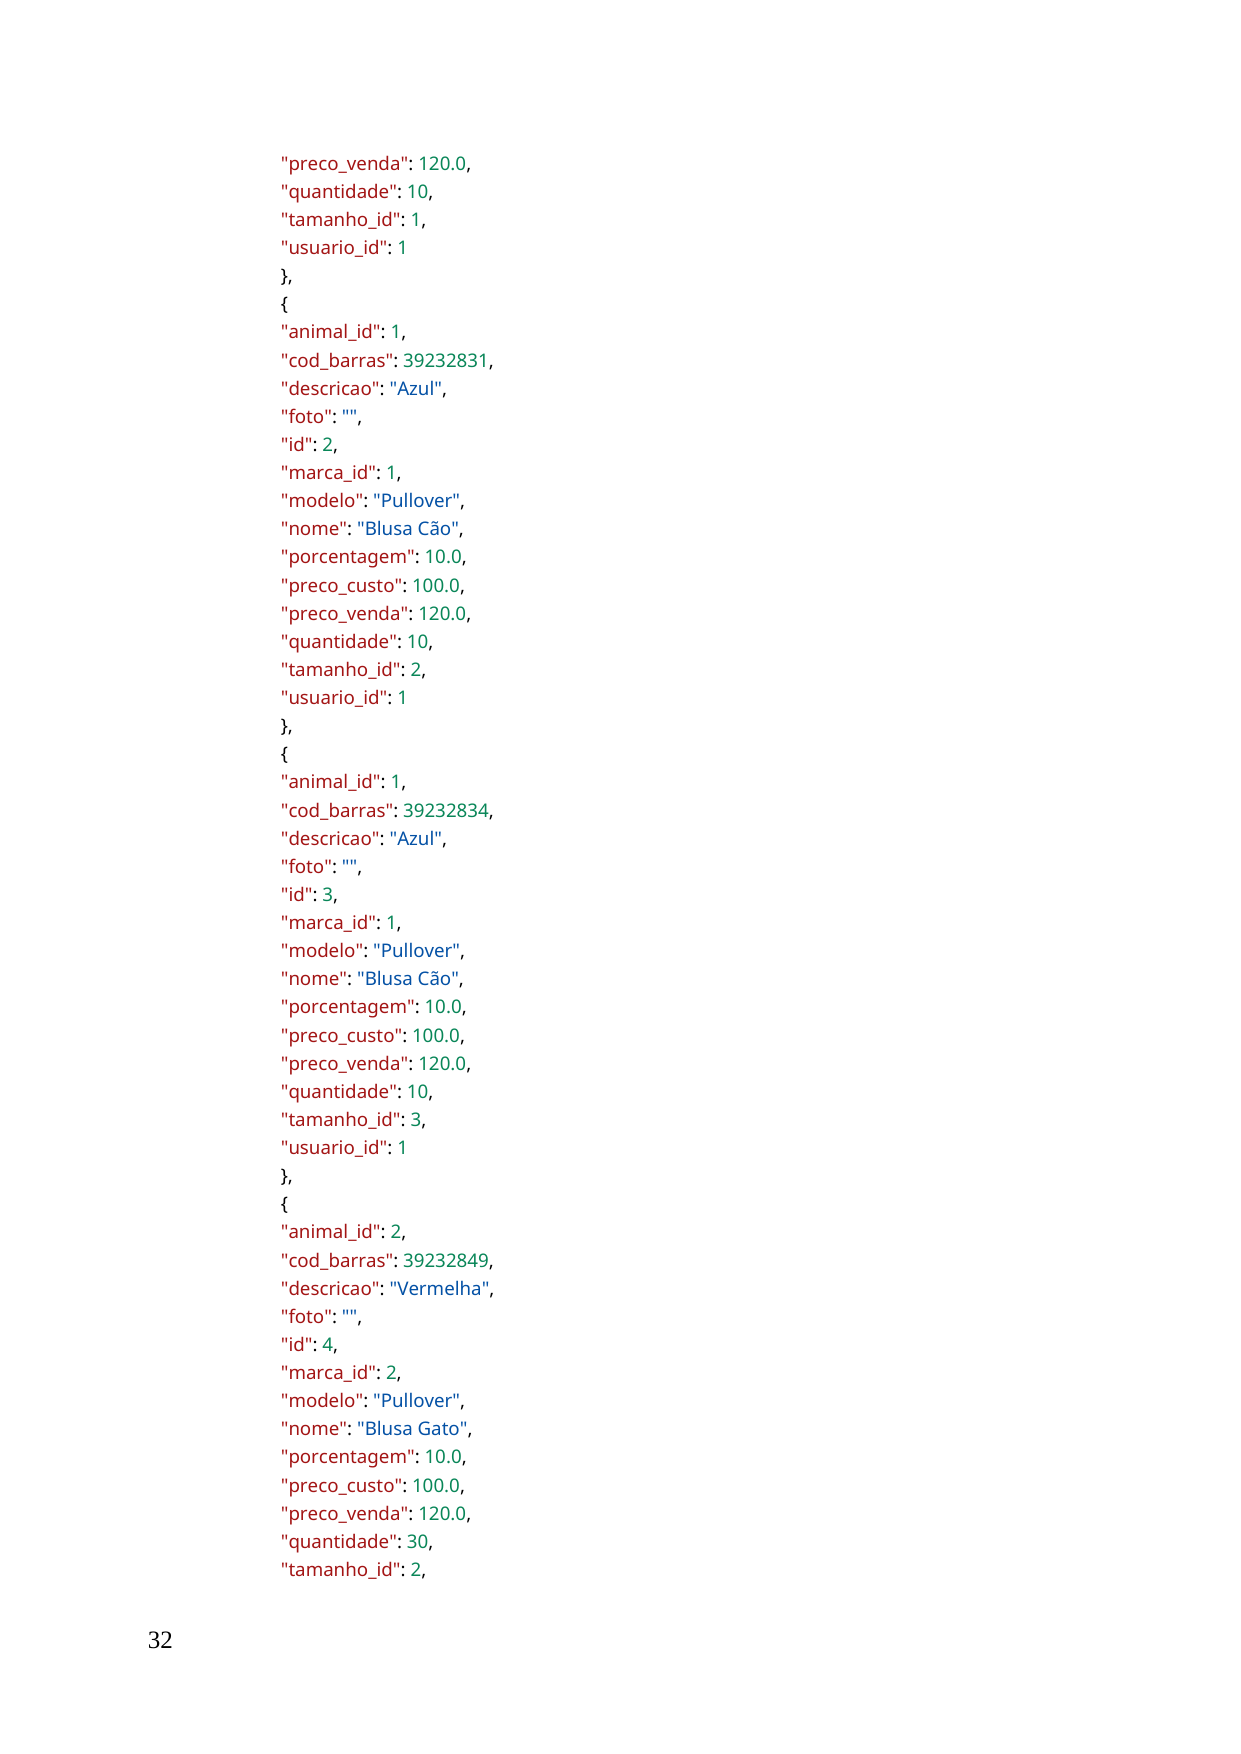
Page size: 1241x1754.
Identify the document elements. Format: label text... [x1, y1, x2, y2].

text "animal_id": 1, [221, 766, 1092, 794]
text "id": 2, [221, 429, 1092, 457]
text "modelo": "Pullover", [221, 485, 1092, 513]
text "preco_venda": 120.0, [221, 148, 1092, 176]
text "foto": "", [221, 1301, 1092, 1329]
text { [221, 738, 1092, 766]
text "usuario_id": 1 [221, 682, 1092, 710]
text "tamanho_id": 3, [221, 1104, 1092, 1132]
text "preco_custo": 100.0, [221, 1019, 1092, 1048]
text "tamanho_id": 2, [221, 654, 1092, 682]
text "preco_venda": 120.0, [221, 1498, 1092, 1526]
text "id": 3, [221, 879, 1092, 907]
text "nome": "Blusa Cão", [221, 963, 1092, 991]
text }, [221, 1160, 1092, 1188]
text "porcentagem": 10.0, [221, 541, 1092, 569]
text "animal_id": 2, [221, 1216, 1092, 1244]
text "descricao": "Azul", [221, 373, 1092, 401]
text "quantidade": 10, [221, 1076, 1092, 1104]
text { [221, 1188, 1092, 1216]
text "usuario_id": 1 [221, 232, 1092, 260]
text "preco_custo": 100.0, [221, 569, 1092, 598]
text "cod_barras": 39232849, [221, 1244, 1092, 1273]
text "preco_venda": 120.0, [221, 598, 1092, 626]
text "quantidade": 30, [221, 1526, 1092, 1554]
text "preco_custo": 100.0, [221, 1469, 1092, 1498]
text "id": 4, [221, 1329, 1092, 1357]
text "quantidade": 10, [221, 176, 1092, 204]
text "nome": "Blusa Cão", [221, 513, 1092, 541]
text "descricao": "Vermelha", [221, 1273, 1092, 1301]
text "quantidade": 10, [221, 626, 1092, 654]
text "usuario_id": 1 [221, 1132, 1092, 1160]
text "marca_id": 2, [221, 1357, 1092, 1385]
text "foto": "", [221, 401, 1092, 429]
text "modelo": "Pullover", [221, 1385, 1092, 1413]
text "animal_id": 1, [221, 316, 1092, 344]
text "marca_id": 1, [221, 457, 1092, 485]
text "tamanho_id": 2, [221, 1554, 1092, 1582]
text "modelo": "Pullover", [221, 935, 1092, 963]
text "tamanho_id": 1, [221, 204, 1092, 232]
text { [221, 288, 1092, 316]
text "preco_venda": 120.0, [221, 1048, 1092, 1076]
text "descricao": "Azul", [221, 823, 1092, 851]
text "porcentagem": 10.0, [221, 1441, 1092, 1469]
text "nome": "Blusa Gato", [221, 1413, 1092, 1441]
text }, [221, 260, 1092, 288]
text "porcentagem": 10.0, [221, 991, 1092, 1019]
text "cod_barras": 39232831, [221, 344, 1092, 373]
text "cod_barras": 39232834, [221, 794, 1092, 823]
text "marca_id": 1, [221, 907, 1092, 935]
text "foto": "", [221, 851, 1092, 879]
text }, [221, 710, 1092, 738]
